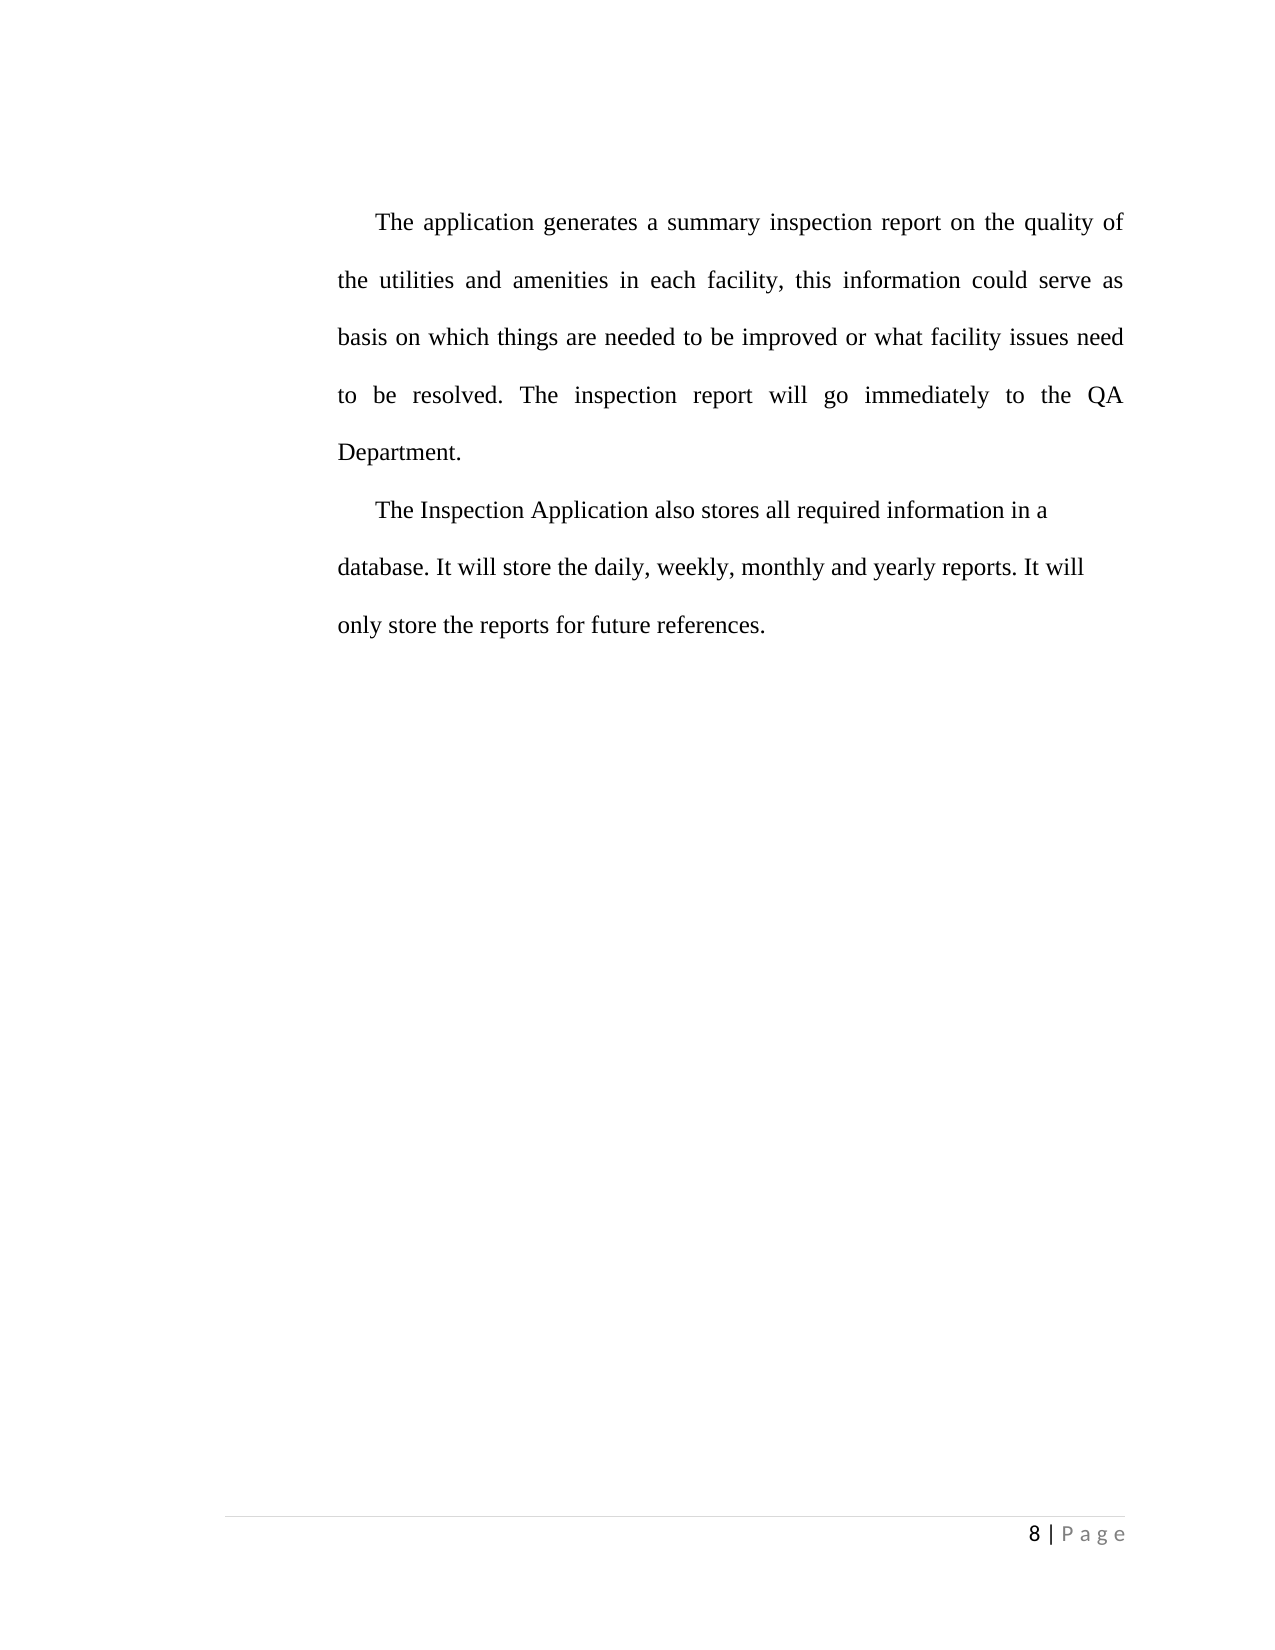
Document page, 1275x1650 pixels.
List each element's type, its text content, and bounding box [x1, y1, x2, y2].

list The application generates a summary inspection report on the quality of the utilities and amenities in each facility, this information could serve as basis on which things are needed to be improved or what facility issues need to be resolved. The inspection report will go immediately to the QA Department. [337, 207, 1125, 466]
list The Inspection Application also stores all required information in a database. It will store the daily, weekly, monthly and yearly reports. It will only store the reports for future references. [337, 495, 1125, 639]
